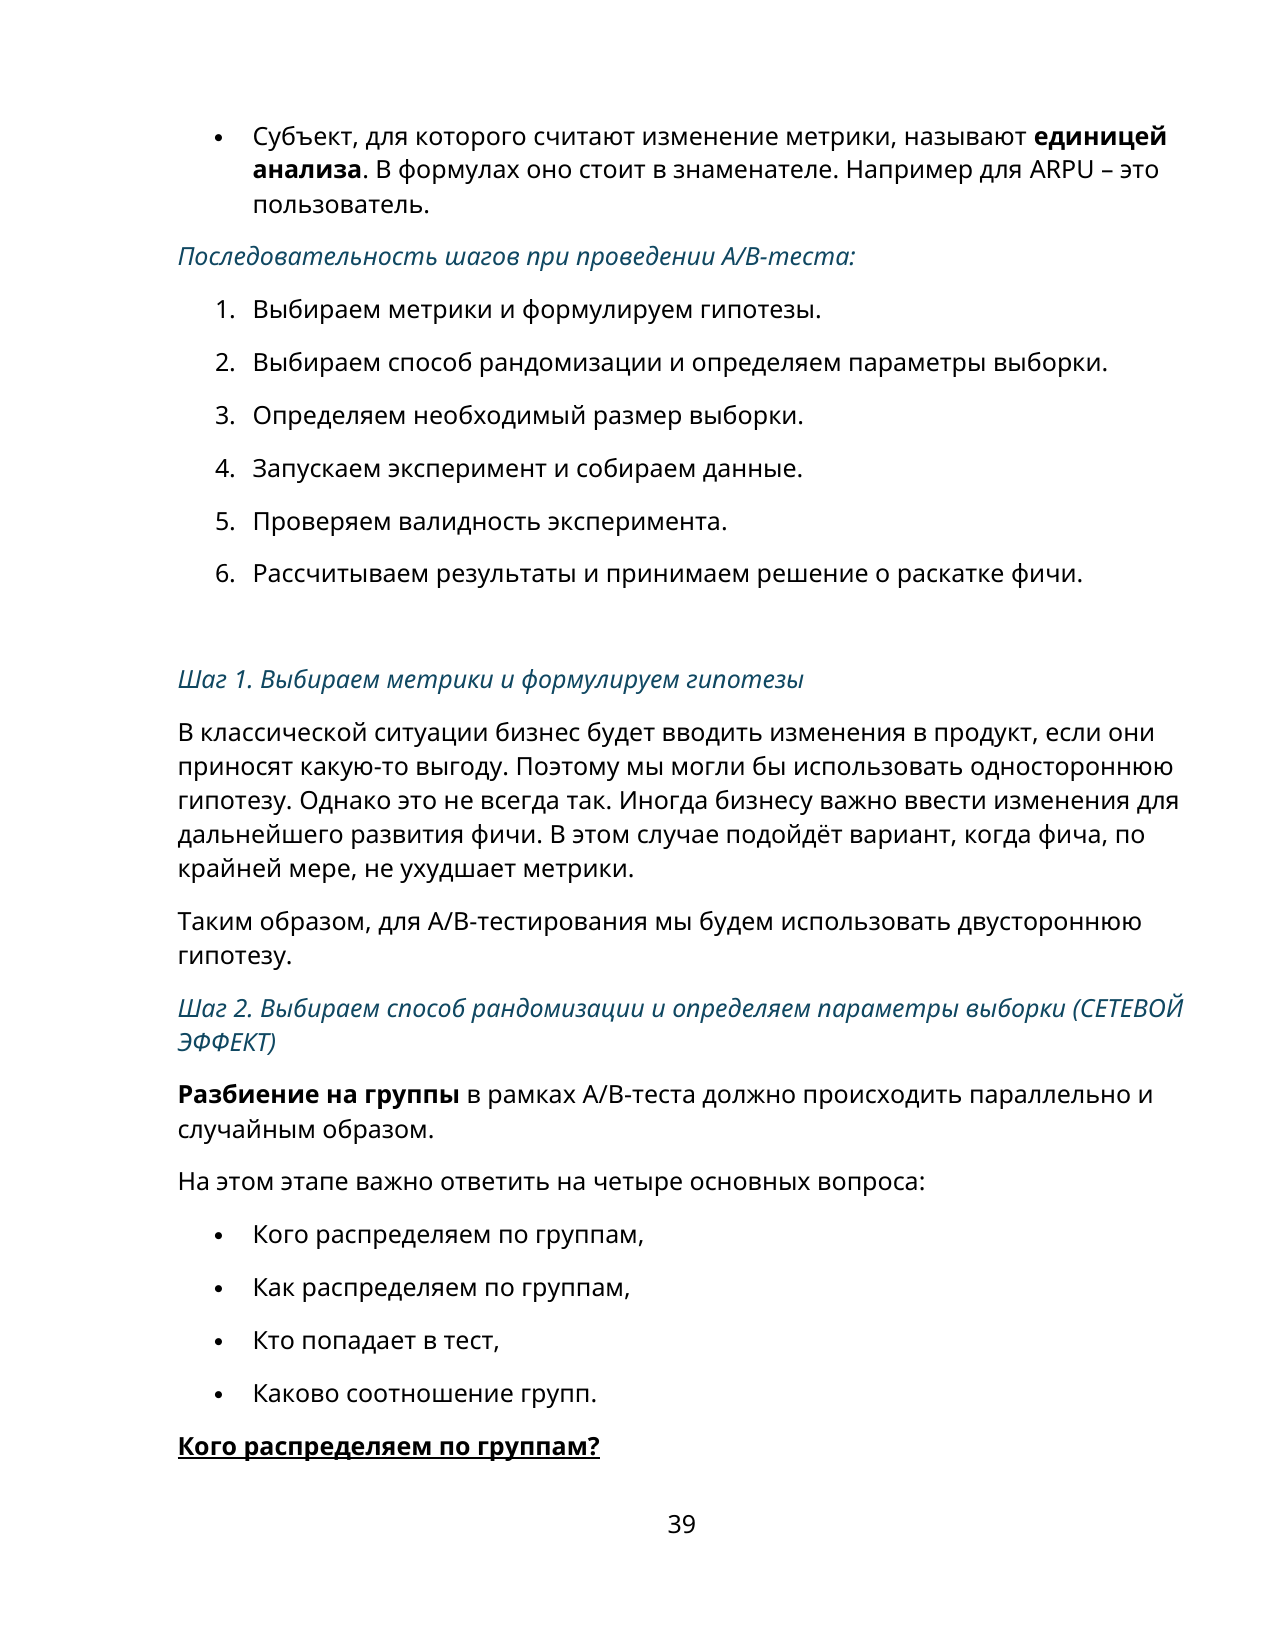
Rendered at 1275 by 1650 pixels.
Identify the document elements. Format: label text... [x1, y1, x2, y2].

list Субъект, для которого считают изменение метрики, называют единицей анализа. В формулах оно стоит в знаменателе. Например для ARPU – это пользователь. [215, 118, 1186, 220]
list Выбираем способ рандомизации и определяем параметры выборки. [215, 345, 1186, 379]
text На этом этапе важно ответить на четыре основных вопроса: [177, 1164, 1186, 1198]
text Разбиение на группы в рамках A/B-теста должно происходить параллельно и случайным образом. [177, 1077, 1186, 1145]
subtitle Шаг 2. Выбираем способ рандомизации и определяем параметры выборки (СЕТЕВОЙ ЭФФЕКТ) [177, 990, 1186, 1058]
list Каково соотношение групп. [215, 1375, 1186, 1409]
text В классической ситуации бизнес будет вводить изменения в продукт, если они приносят какую-то выгоду. Поэтому мы могли бы использовать одностороннюю гипотезу. Однако это не всегда так. Иногда бизнесу важно ввести изменения для дальнейшего развития фичи. В этом случае подойдёт вариант, когда фича, по крайней мере, не ухудшает метрики. [177, 714, 1186, 885]
list Выбираем метрики и формулируем гипотезы. [215, 292, 1186, 326]
subtitle Шаг 1. Выбираем метрики и формулируем гипотезы [177, 662, 1186, 696]
list Кто попадает в тест, [215, 1322, 1186, 1357]
list Запускаем эксперимент и собираем данные. [215, 450, 1186, 484]
text Кого распределяем по группам? [177, 1428, 1186, 1462]
list Кого распределяем по группам, [215, 1217, 1186, 1251]
list Проверяем валидность эксперимента. [215, 503, 1186, 537]
subtitle Последовательность шагов при проведении A/B-теста: [177, 239, 1186, 273]
list Рассчитываем результаты и принимаем решение о раскатке фичи. [215, 556, 1186, 590]
text Таким образом, для A/B-тестирования мы будем использовать двустороннюю гипотезу. [177, 903, 1186, 972]
list Определяем необходимый размер выборки. [215, 397, 1186, 432]
list Как распределяем по группам, [215, 1270, 1186, 1304]
